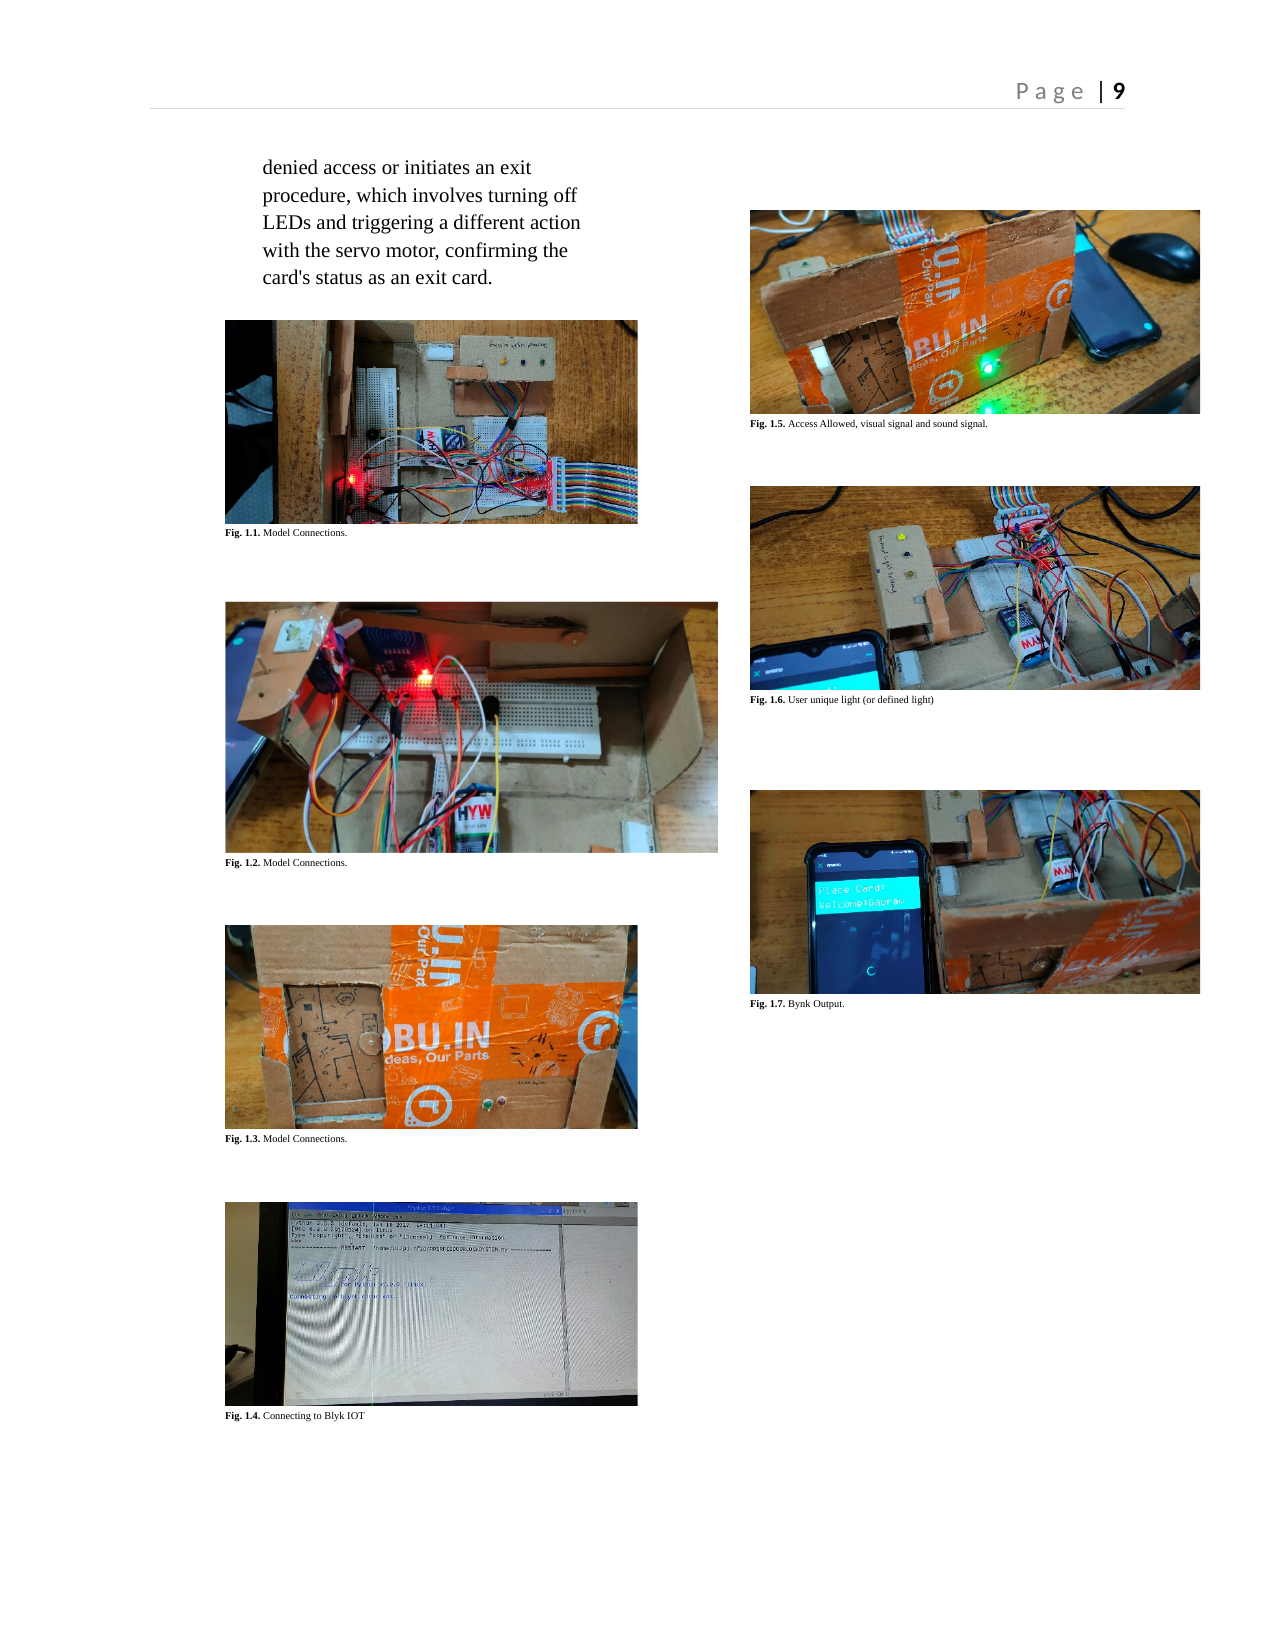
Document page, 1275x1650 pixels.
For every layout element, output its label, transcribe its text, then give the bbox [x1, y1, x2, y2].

picture [750, 790, 1200, 994]
picture [225, 320, 638, 524]
picture [225, 925, 638, 1129]
picture [225, 1202, 638, 1406]
picture [226, 602, 718, 852]
picture [750, 210, 1200, 414]
picture [750, 486, 1200, 690]
